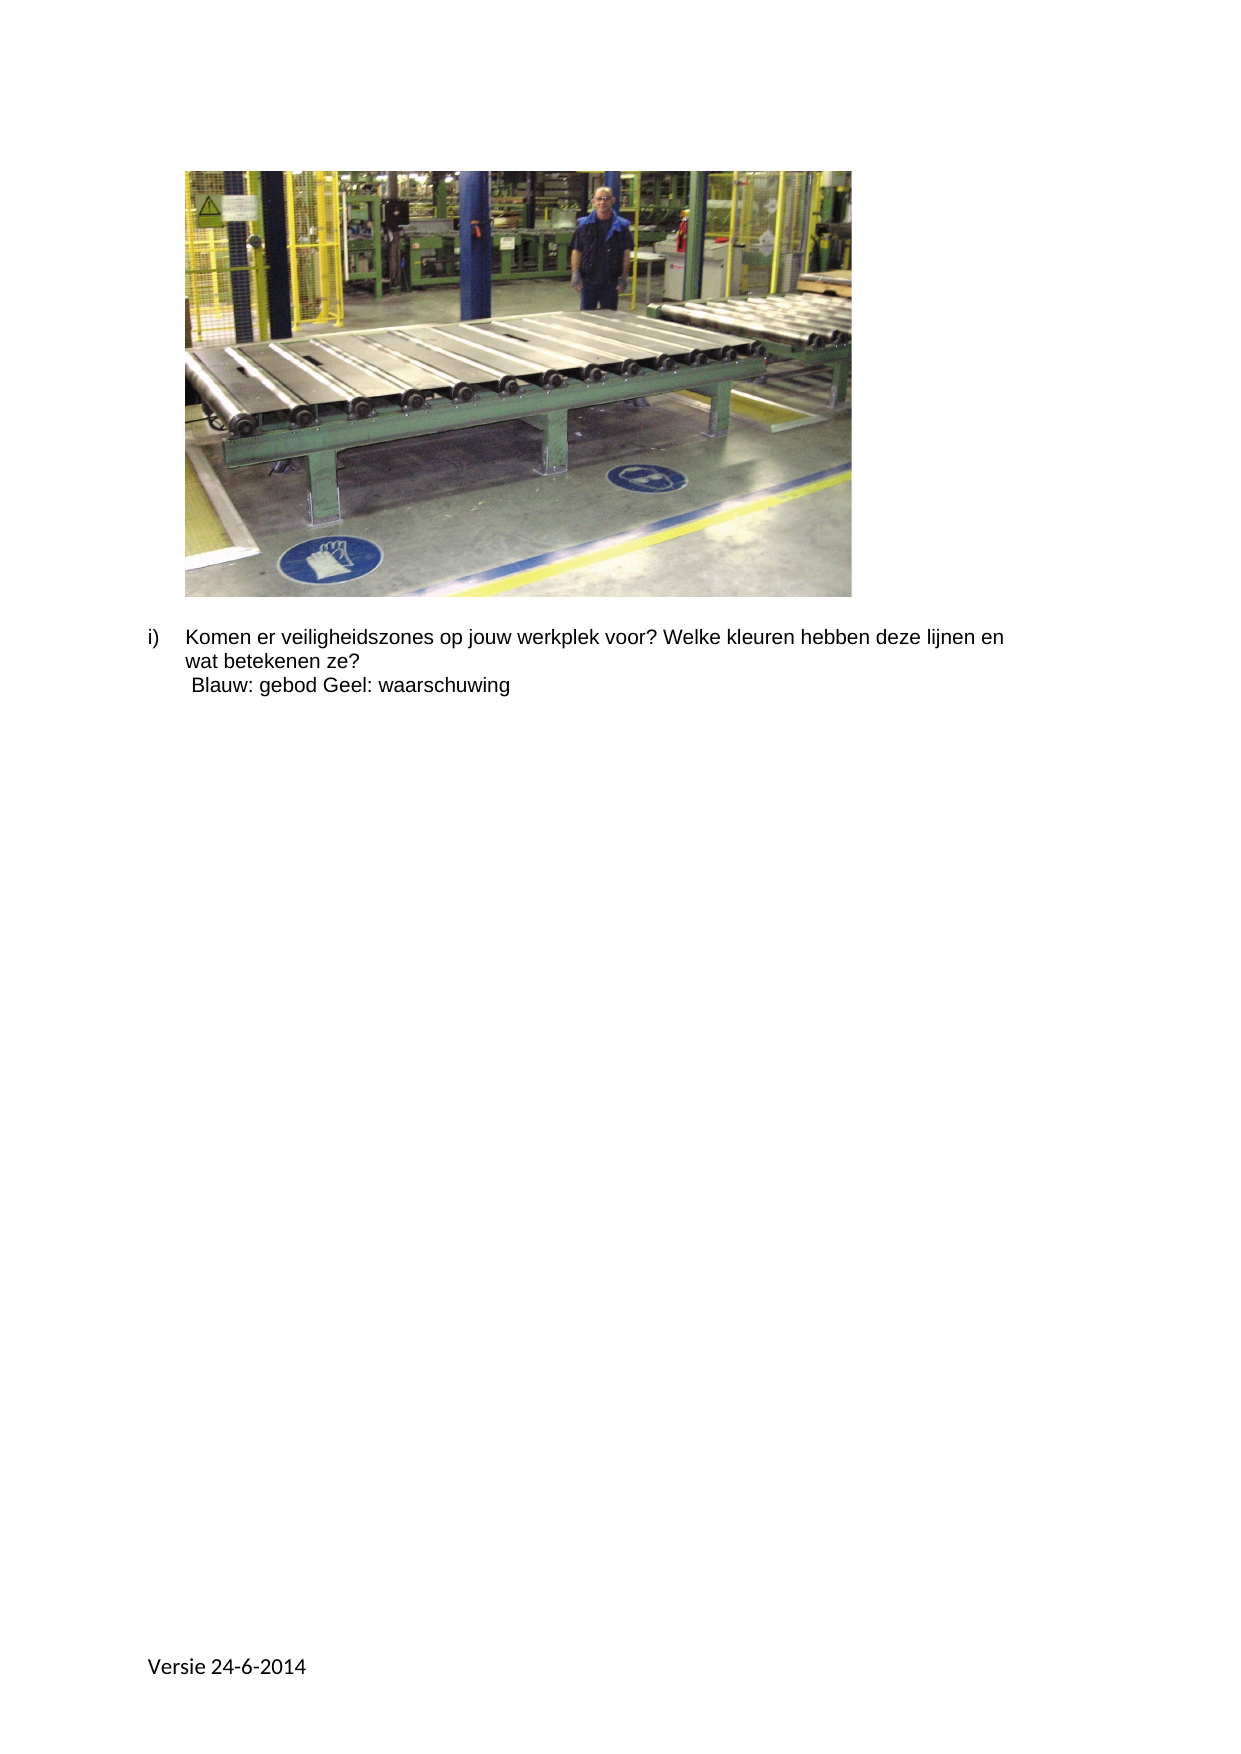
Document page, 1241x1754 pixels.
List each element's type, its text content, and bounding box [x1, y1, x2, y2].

list Komen er veiligheidszones op jouw werkplek voor? Welke kleuren hebben deze lijnen en [148, 625, 1093, 649]
list wat betekenen ze? Blauw: gebod Geel: waarschuwing [185, 649, 1093, 697]
